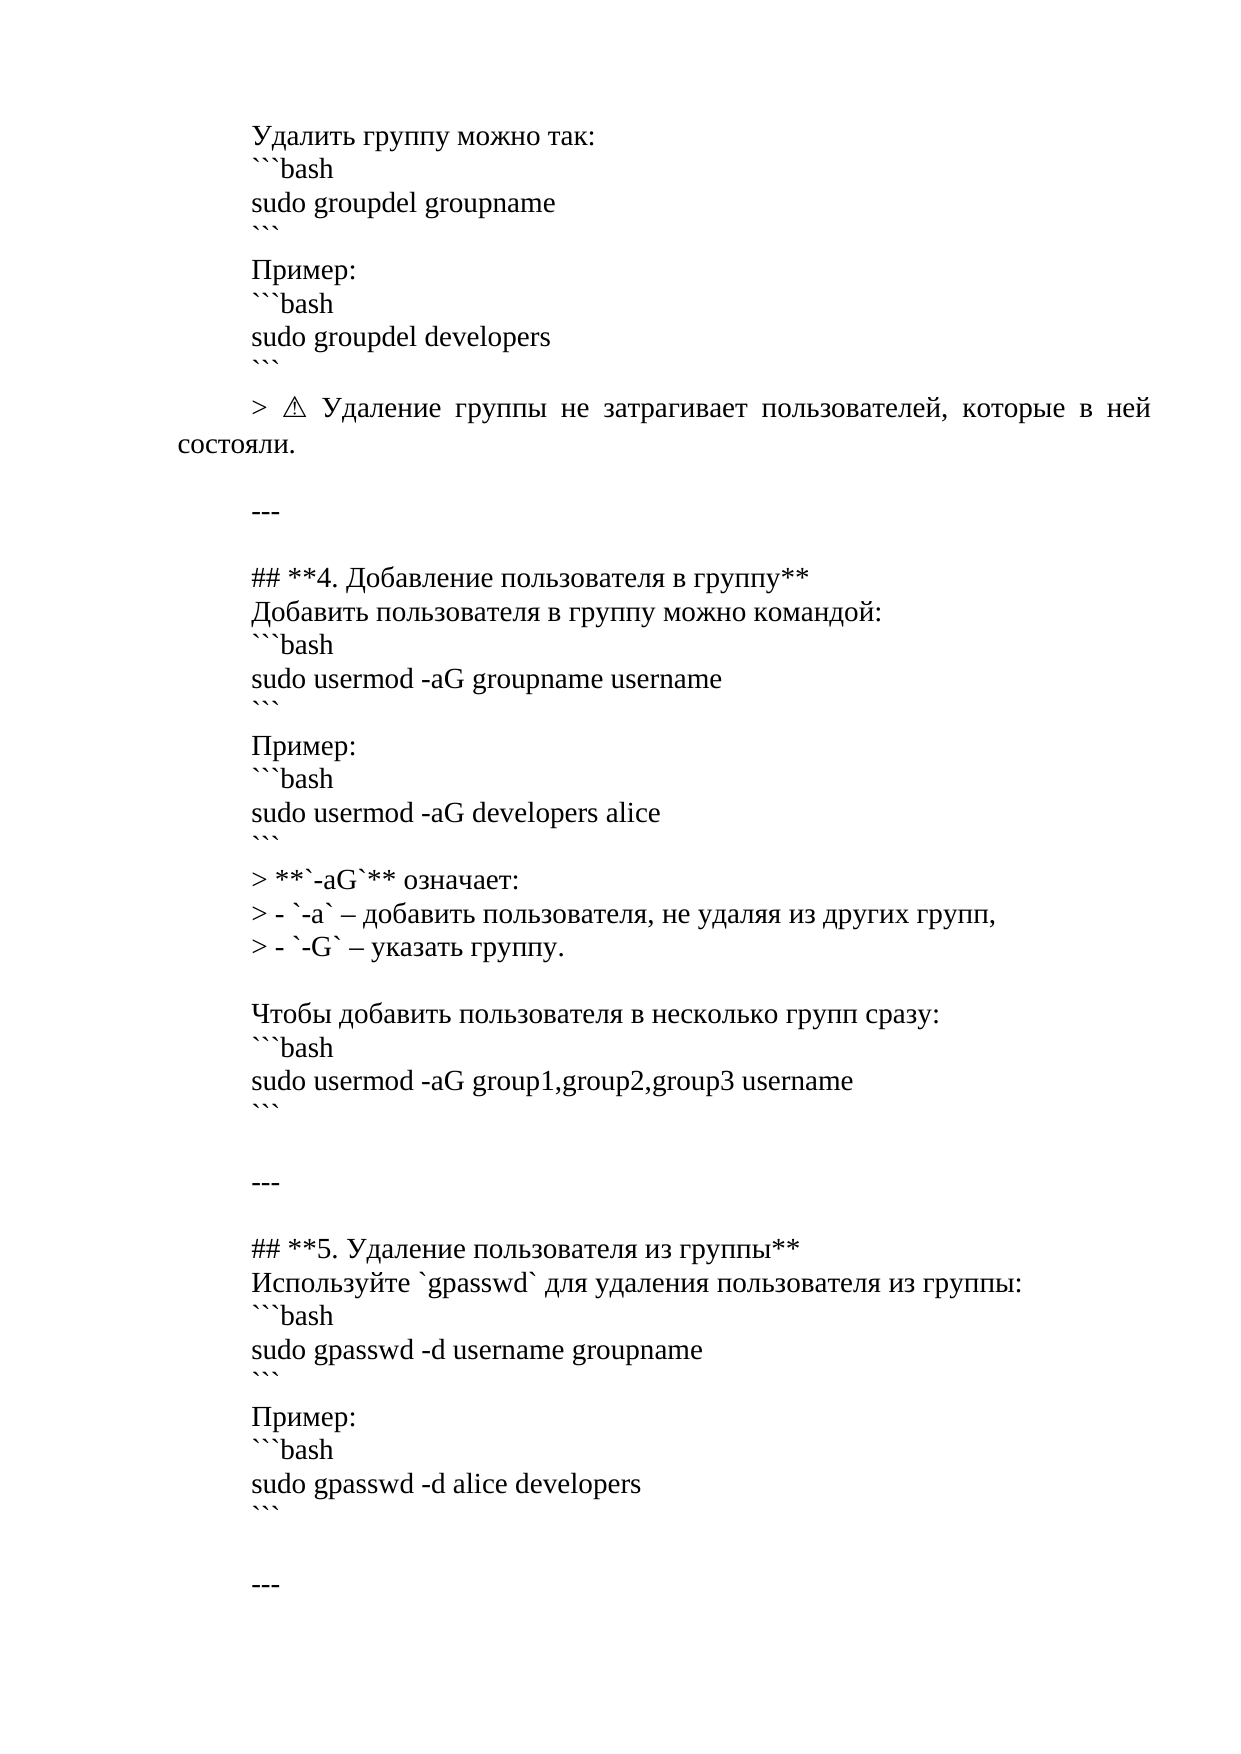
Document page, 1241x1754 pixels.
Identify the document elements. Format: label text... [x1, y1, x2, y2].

text ``` [177, 1365, 1152, 1399]
text --- [177, 1567, 1152, 1600]
text ``` [177, 1097, 1152, 1131]
text ## **4. Добавление пользователя в группу** [177, 560, 1152, 594]
text ```bash [177, 286, 1152, 319]
text --- [177, 493, 1152, 527]
text Пример: [177, 252, 1152, 286]
text Чтобы добавить пользователя в несколько групп сразу: [177, 996, 1152, 1030]
text ``` [177, 219, 1152, 252]
text > **`-aG`** означает: [177, 862, 1152, 896]
text ``` [177, 694, 1152, 728]
text Пример: [177, 728, 1152, 762]
text ``` [177, 1499, 1152, 1533]
text ```bash [177, 762, 1152, 795]
text ```bash [177, 1030, 1152, 1063]
text Добавить пользователя в группу можно командой: [177, 594, 1152, 627]
text ```bash [177, 1298, 1152, 1332]
text Используйте `gpasswd` для удаления пользователя из группы: [177, 1265, 1152, 1298]
text > - `-a` – добавить пользователя, не удаляя из других групп, [177, 896, 1152, 929]
text ``` [177, 353, 1152, 386]
text ```bash [177, 1432, 1152, 1466]
text > ⚠️ Удаление группы не затрагивает пользователей, которые в ней состояли. [177, 386, 1152, 460]
text > - `-G` – указать группу. [177, 929, 1152, 963]
text sudo usermod -aG groupname username [177, 661, 1152, 694]
text ```bash [177, 152, 1152, 185]
text sudo groupdel developers [177, 319, 1152, 353]
text --- [177, 1164, 1152, 1198]
text sudo gpasswd -d username groupname [177, 1332, 1152, 1365]
text Пример: [177, 1399, 1152, 1432]
text ``` [177, 829, 1152, 862]
text sudo groupdel groupname [177, 185, 1152, 219]
text Удалить группу можно так: [177, 118, 1152, 152]
text sudo usermod -aG group1,group2,group3 username [177, 1063, 1152, 1097]
text ## **5. Удаление пользователя из группы** [177, 1231, 1152, 1265]
text sudo usermod -aG developers alice [177, 795, 1152, 829]
text ```bash [177, 627, 1152, 661]
text sudo gpasswd -d alice developers [177, 1466, 1152, 1499]
